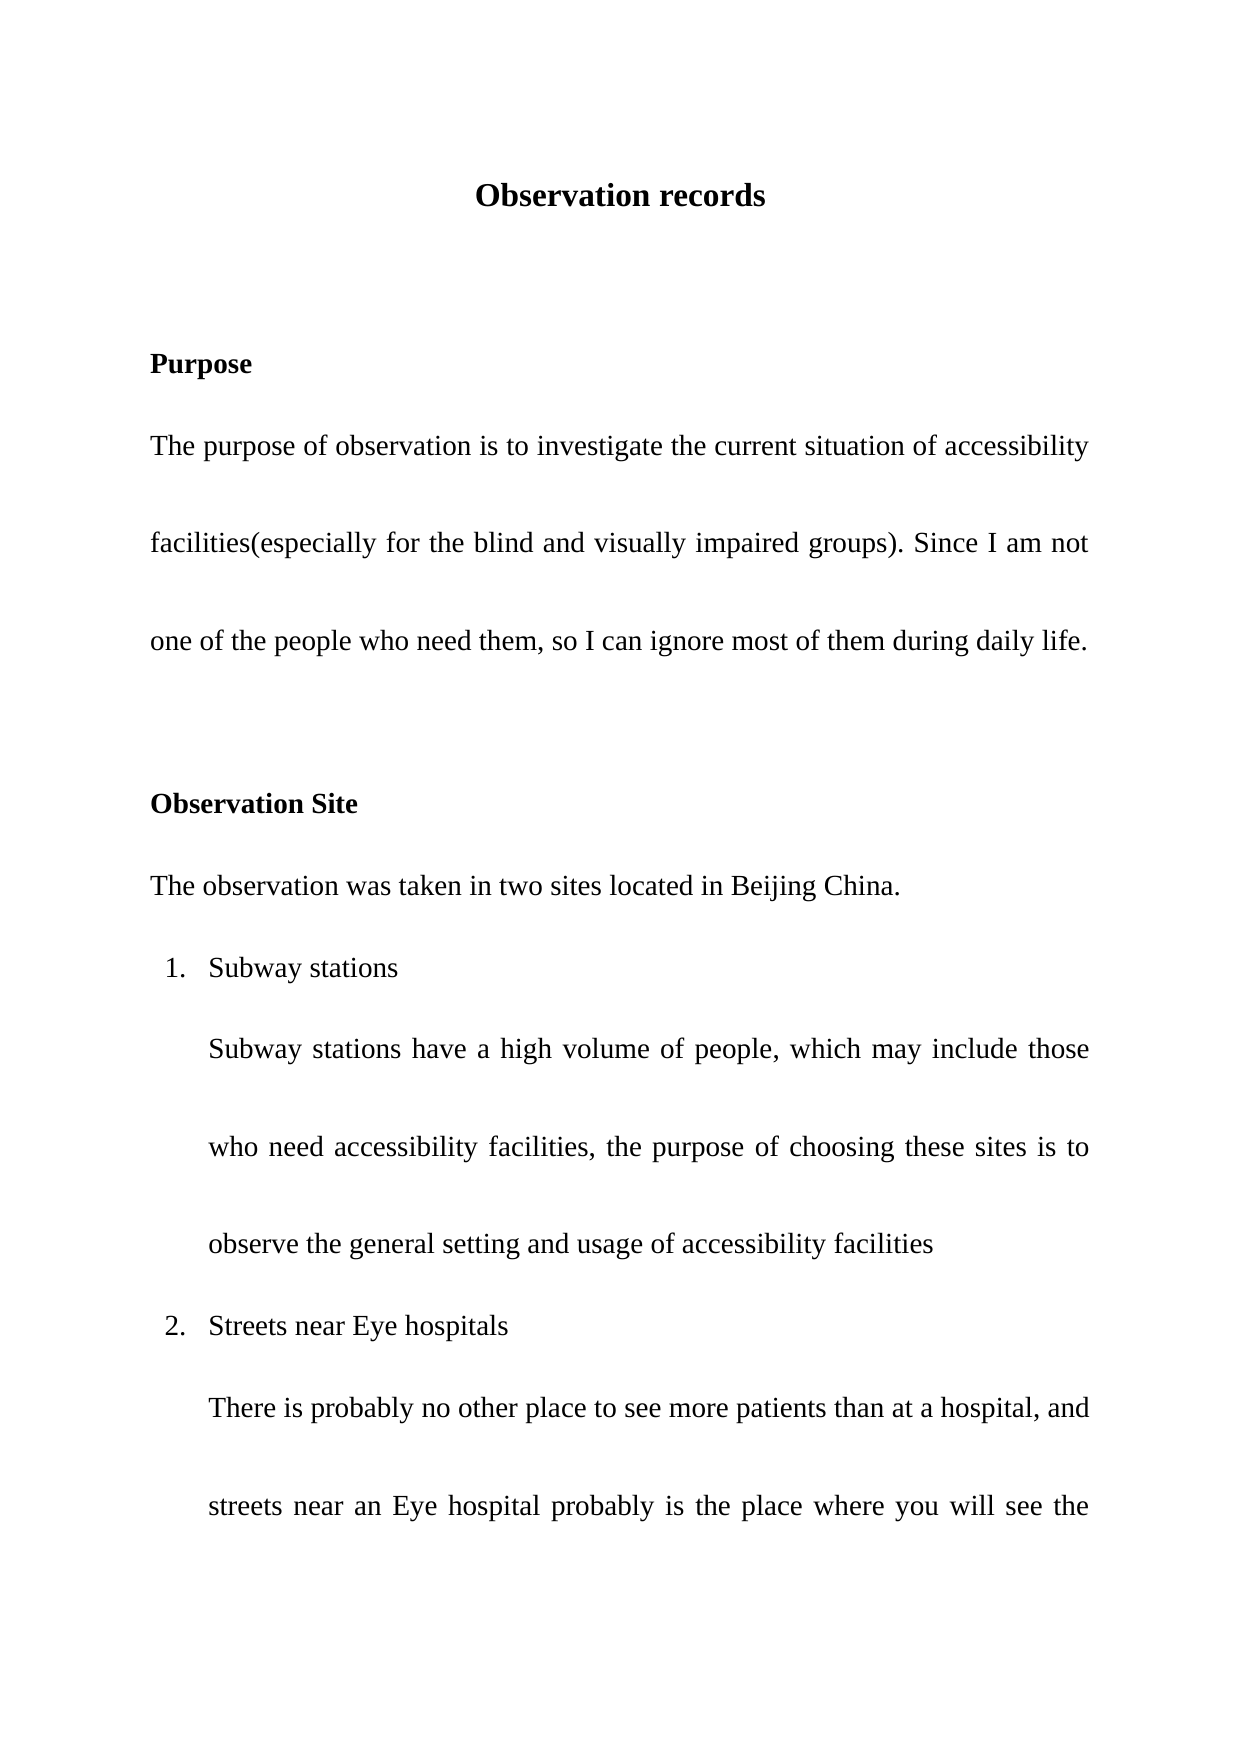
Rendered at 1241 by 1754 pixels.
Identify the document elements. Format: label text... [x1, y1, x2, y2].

text The observation was taken in two sites located in Beijing China. [150, 852, 1090, 917]
text Observation records [150, 162, 1090, 227]
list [208, 1374, 1090, 1537]
list Streets near Eye hospitals [164, 1293, 1090, 1358]
list Subway stations have a high volume of people, which may include those who need accessibility facilities, the purpose of choosing these sites is to observe the general setting and usage of accessibility facilities [208, 1016, 1090, 1276]
text Purpose [150, 330, 1090, 395]
text The purpose of observation is to investigate the current situation of accessibility facilities(especially for the blind and visually impaired groups). Since I am not one of the people who need them, so I can ignore most of them during daily life. [150, 412, 1090, 672]
text Observation Site [150, 771, 1090, 836]
list Subway stations [164, 934, 1090, 999]
